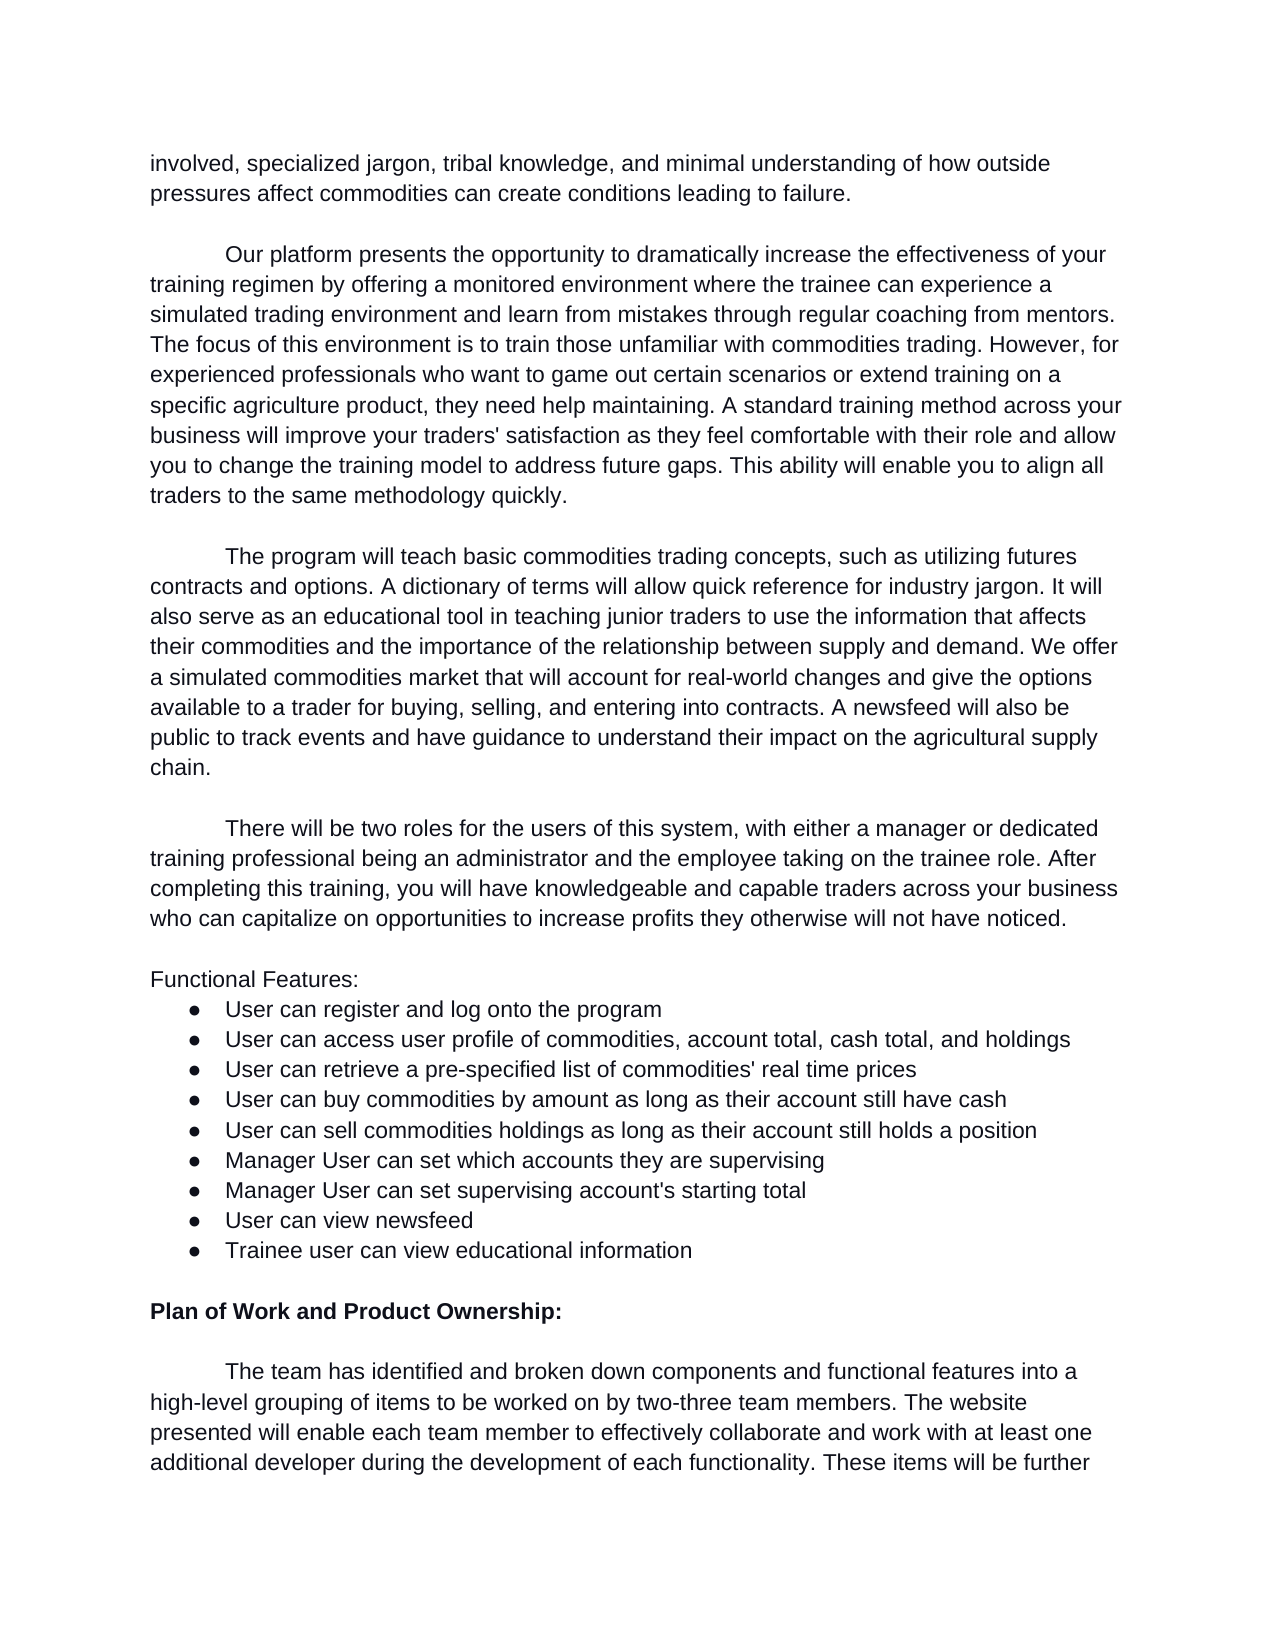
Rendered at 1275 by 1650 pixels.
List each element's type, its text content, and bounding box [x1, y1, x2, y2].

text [150, 1358, 1125, 1475]
list User can retrieve a pre-specified list of commodities' real time prices [187, 1056, 1125, 1083]
text Our platform presents the opportunity to dramatically increase the effectiveness of your training regimen by offering a monitored environment where the trainee can experience a simulated trading environment and learn from mistakes through regular coaching from mentors. The focus of this environment is to train those unfamiliar with commodities trading. However, for experienced professionals who want to game out certain scenarios or extend training on a specific agriculture product, they need help maintaining. A standard training method across your business will improve your traders' satisfaction as they feel comfortable with their role and allow you to change the training model to address future gaps. This ability will enable you to align all traders to the same methodology quickly. [150, 241, 1125, 509]
list User can register and log onto the program [187, 996, 1125, 1022]
list Trainee user can view educational information [187, 1237, 1125, 1264]
list Manager User can set supervising account's starting total [187, 1177, 1125, 1203]
list User can access user profile of commodities, account total, cash total, and holdings [187, 1026, 1125, 1052]
text Plan of Work and Product Ownership: [150, 1298, 1125, 1324]
text Functional Features: [150, 966, 1125, 992]
list User can sell commodities holdings as long as their account still holds a position [187, 1117, 1125, 1143]
text The program will teach basic commodities trading concepts, such as utilizing futures contracts and options. A dictionary of terms will allow quick reference for industry jargon. It will also serve as an educational tool in teaching junior traders to use the information that affects their commodities and the importance of the relationship between supply and demand. We offer a simulated commodities market that will account for real-world changes and give the options available to a trader for buying, selling, and entering into contracts. A newsfeed will also be public to track events and have guidance to understand their impact on the agricultural supply chain. [150, 543, 1125, 781]
text There will be two roles for the users of this system, with either a manager or dedicated training professional being an administrator and the employee taking on the trainee role. After completing this training, you will have knowledgeable and capable traders across your business who can capitalize on opportunities to increase profits they otherwise will not have noticed. [150, 814, 1125, 932]
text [150, 150, 1125, 207]
list User can buy commodities by amount as long as their account still have cash [187, 1086, 1125, 1113]
list Manager User can set which accounts they are supervising [187, 1147, 1125, 1173]
list User can view newsfeed [187, 1207, 1125, 1234]
